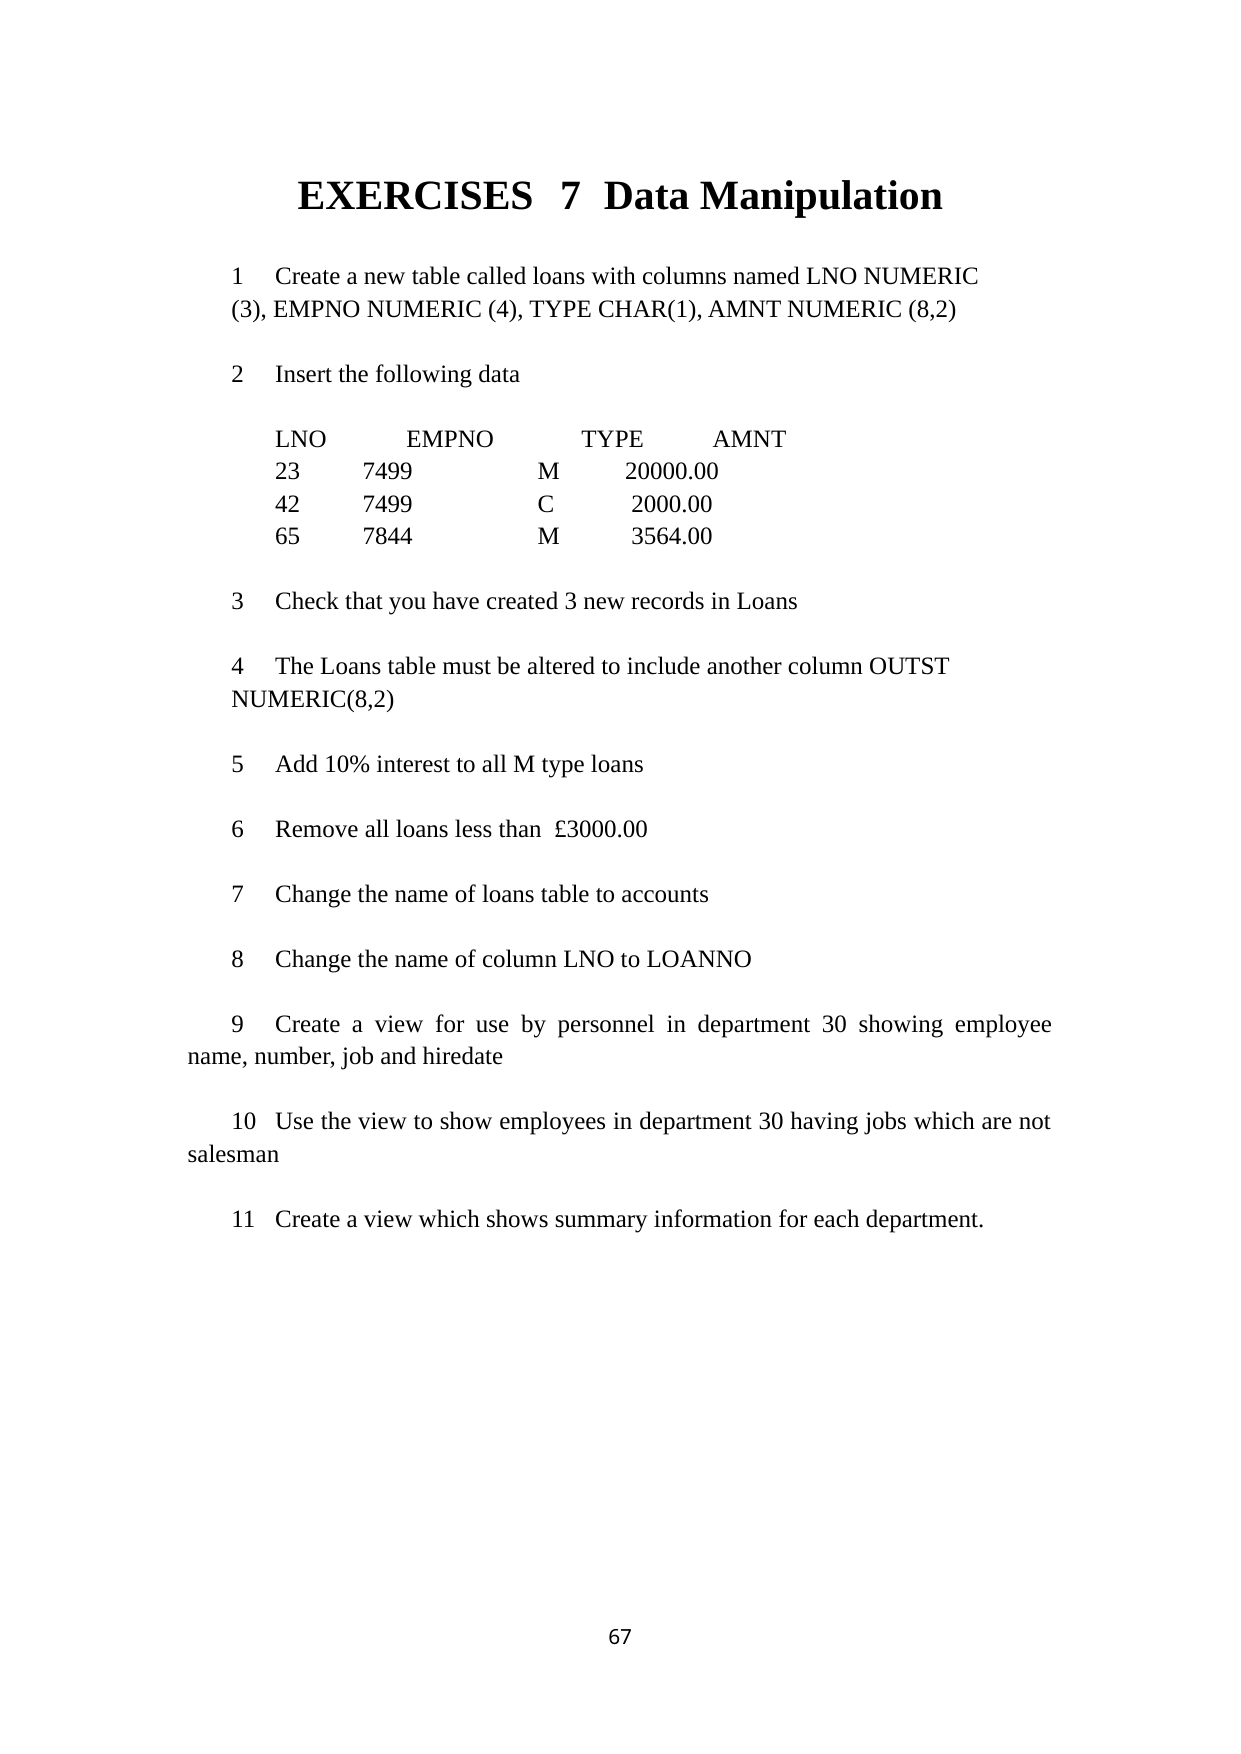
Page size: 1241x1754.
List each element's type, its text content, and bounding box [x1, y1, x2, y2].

text 42 7499 C 2000.00 [187, 487, 1053, 519]
text 8 Change the name of column LNO to LOANNO [187, 942, 1053, 974]
text 5 Add 10% interest to all M type loans [187, 747, 1053, 779]
text 9 Create a view for use by personnel in department 30 showing employee name, number, job and hiredate [187, 1007, 1053, 1072]
text 2 Insert the following data [187, 357, 1053, 389]
text 1 Create a new table called loans with columns named LNO NUMERIC (3), EMPNO NUMERIC (4), TYPE CHAR(1), AMNT NUMERIC (8,2) [187, 259, 1053, 324]
text 3 Check that you have created 3 new records in Loans [187, 584, 1053, 617]
text LNO EMPNO TYPE AMNT [187, 422, 1053, 454]
text 10 Use the view to show employees in department 30 having jobs which are not salesman [187, 1104, 1053, 1169]
text 23 7499 M 20000.00 [187, 454, 1053, 487]
text 7 Change the name of loans table to accounts [187, 877, 1053, 909]
text 4 The Loans table must be altered to include another column OUTST NUMERIC(8,2) [187, 649, 1053, 714]
text 11 Create a view which shows summary information for each department. [187, 1202, 1053, 1234]
text 6 Remove all loans less than £3000.00 [187, 812, 1053, 844]
text EXERCISES 7 Data Manipulation [187, 162, 1053, 227]
text 65 7844 M 3564.00 [187, 519, 1053, 552]
